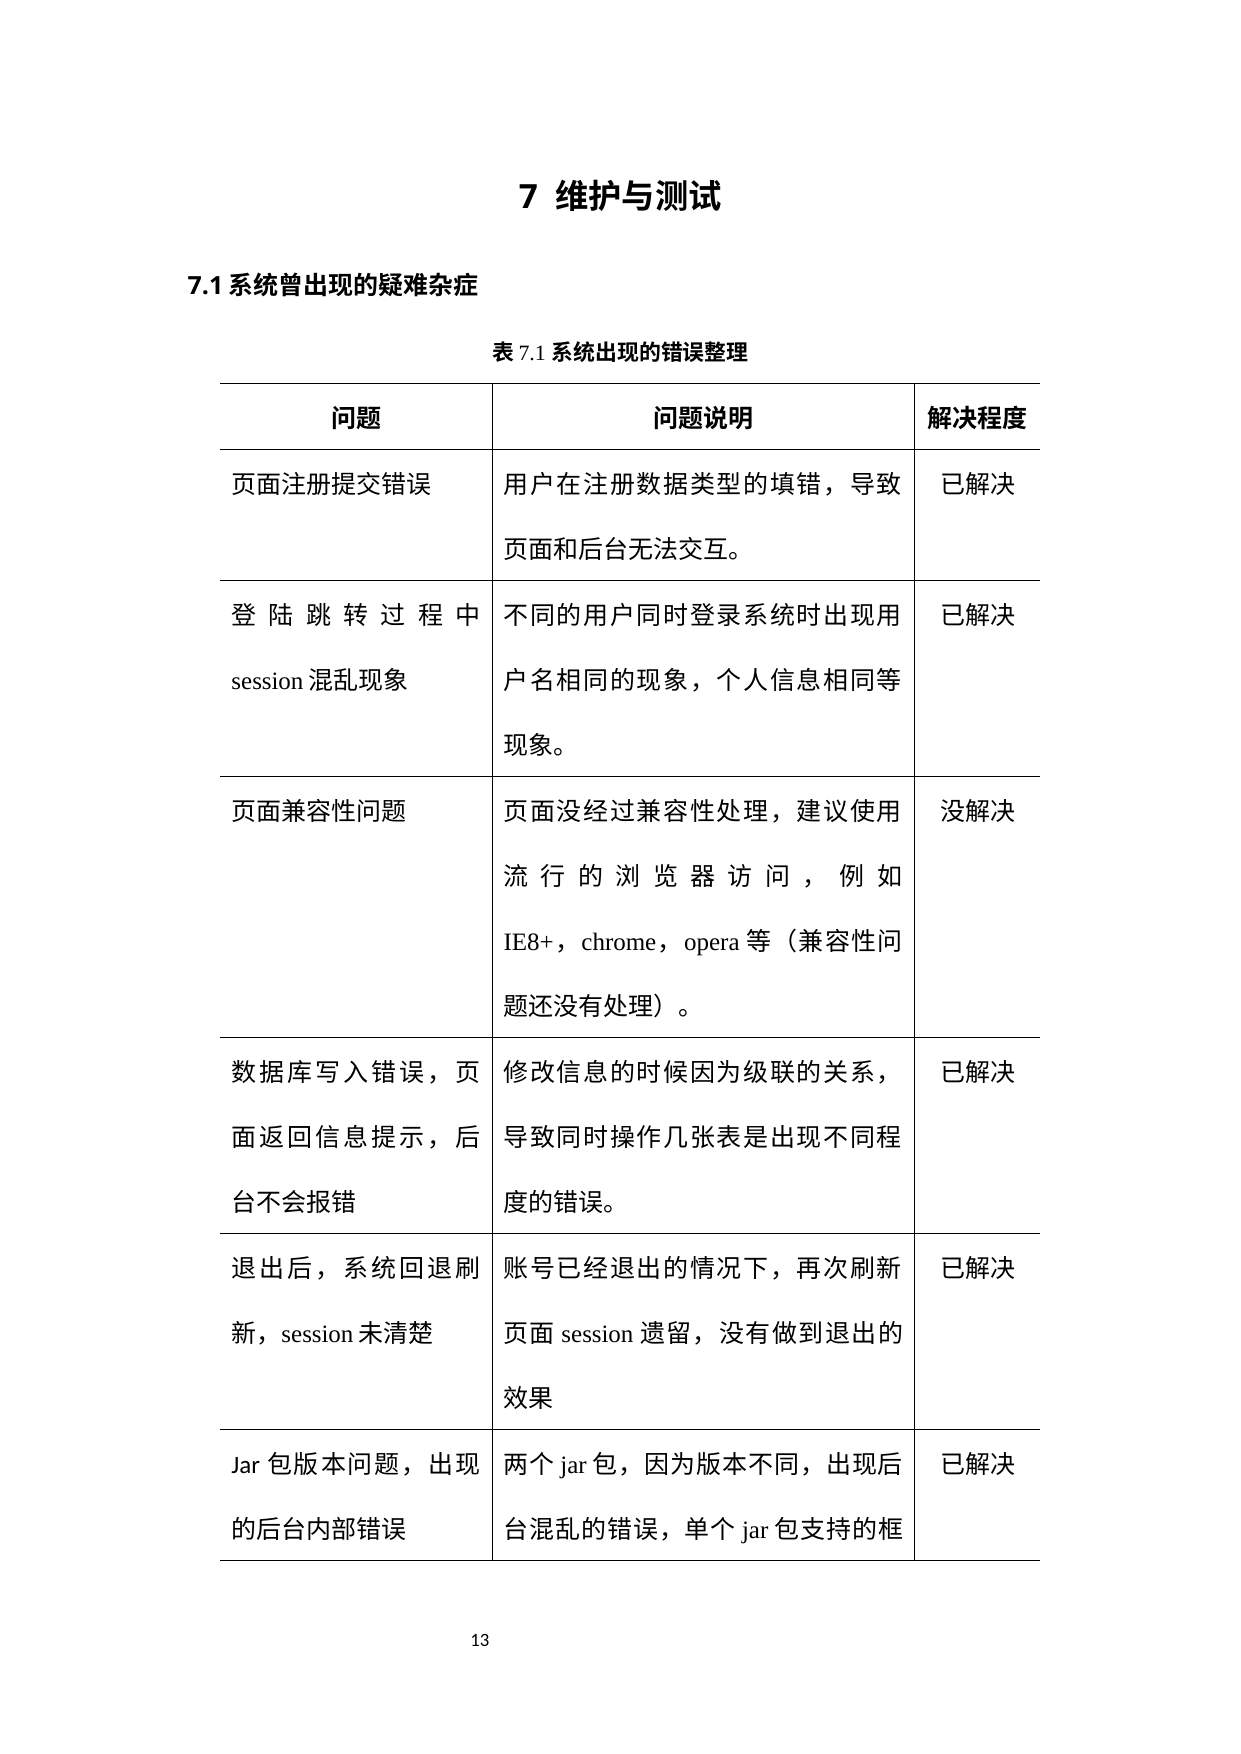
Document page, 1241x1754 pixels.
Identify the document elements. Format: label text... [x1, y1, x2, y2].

table_cell 页面兼容性问题 [220, 777, 492, 1037]
table_cell 没解决 [915, 777, 1040, 1037]
table_cell 数据库写入错误，页面返回信息提示，后台不会报错 [220, 1038, 492, 1233]
table_cell 已解决 [915, 1234, 1040, 1429]
table_cell 页面注册提交错误 [220, 450, 492, 580]
table_cell 已解决 [915, 581, 1040, 776]
table_cell 页面没经过兼容性处理，建议使用流行的浏览器访问，例如IE8+，chrome，opera等（兼容性问题还没有处理）。 [493, 777, 914, 1037]
table_header 问题说明 [493, 384, 914, 449]
table_cell 已解决 [915, 450, 1040, 580]
table_cell 两个jar包，因为版本不同，出现后台混乱的错误，单个jar包支持的框架不一样。 [493, 1430, 914, 1560]
text 7.1系统曾出现的疑难杂症 [187, 251, 1053, 316]
table_header 问题 [220, 384, 492, 449]
table_header 解决程度 [915, 384, 1040, 449]
table_cell 用户在注册数据类型的填错，导致页面和后台无法交互。 [493, 450, 914, 580]
table_cell 账号已经退出的情况下，再次刷新页面session遗留，没有做到退出的效果 [493, 1234, 914, 1429]
table_cell 不同的用户同时登录系统时出现用户名相同的现象，个人信息相同等现象。 [493, 581, 914, 776]
table_cell 修改信息的时候因为级联的关系，导致同时操作几张表是出现不同程度的错误。 [493, 1038, 914, 1233]
table_cell 已解决 [915, 1038, 1040, 1233]
table_cell 已解决 [915, 1430, 1040, 1560]
text 7 维护与测试 [187, 162, 1053, 227]
table_cell 退出后，系统回退刷新，session未清楚 [220, 1234, 492, 1429]
table_cell Jar包版本问题，出现的后台内部错误 [220, 1430, 492, 1560]
table_cell 登陆跳转过程中session混乱现象 [220, 581, 492, 776]
text 表7.1 系统出现的错误整理 [187, 334, 1053, 367]
